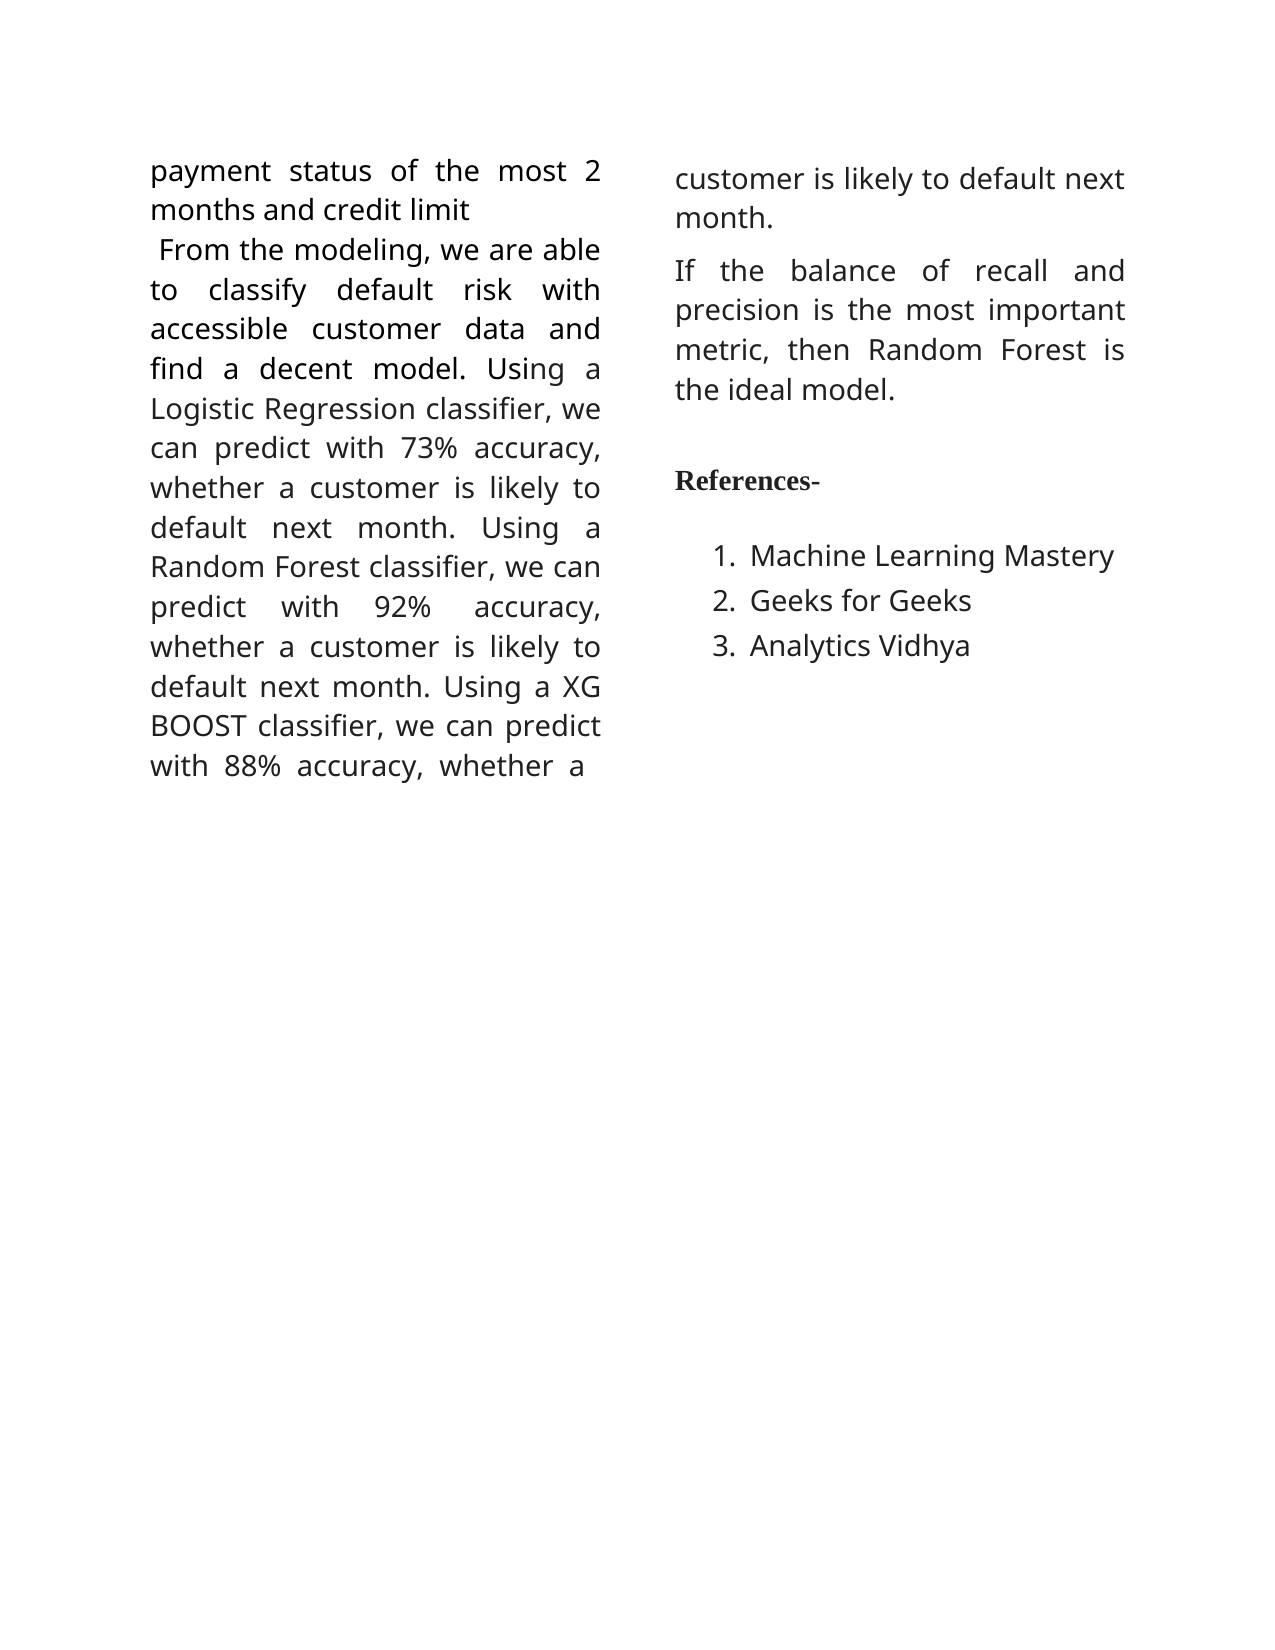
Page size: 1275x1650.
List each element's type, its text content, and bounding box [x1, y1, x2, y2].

text From the modeling, we are able to classify default risk with accessible customer data and find a decent model. Using a Logistic Regression classifier, we can predict with 73% accuracy, whether a customer is likely to default next month. Using a Random Forest classifier, we can predict with 92% accuracy, whether a customer is likely to default next month. Using a XG BOOST classifier, we can predict with 88% accuracy, whether a [150, 229, 601, 785]
list Machine Learning Mastery [712, 536, 1137, 575]
list Geeks for Geeks [712, 580, 1137, 620]
text payment status of the most 2 months and credit limit [150, 150, 601, 229]
text customer is likely to default next month. [674, 158, 1125, 237]
list Analytics Vidhya [712, 625, 1137, 665]
text If the balance of recall and precision is the most important metric, then Random Forest is the ideal model. [674, 250, 1125, 409]
subtitle References- [674, 463, 1137, 497]
